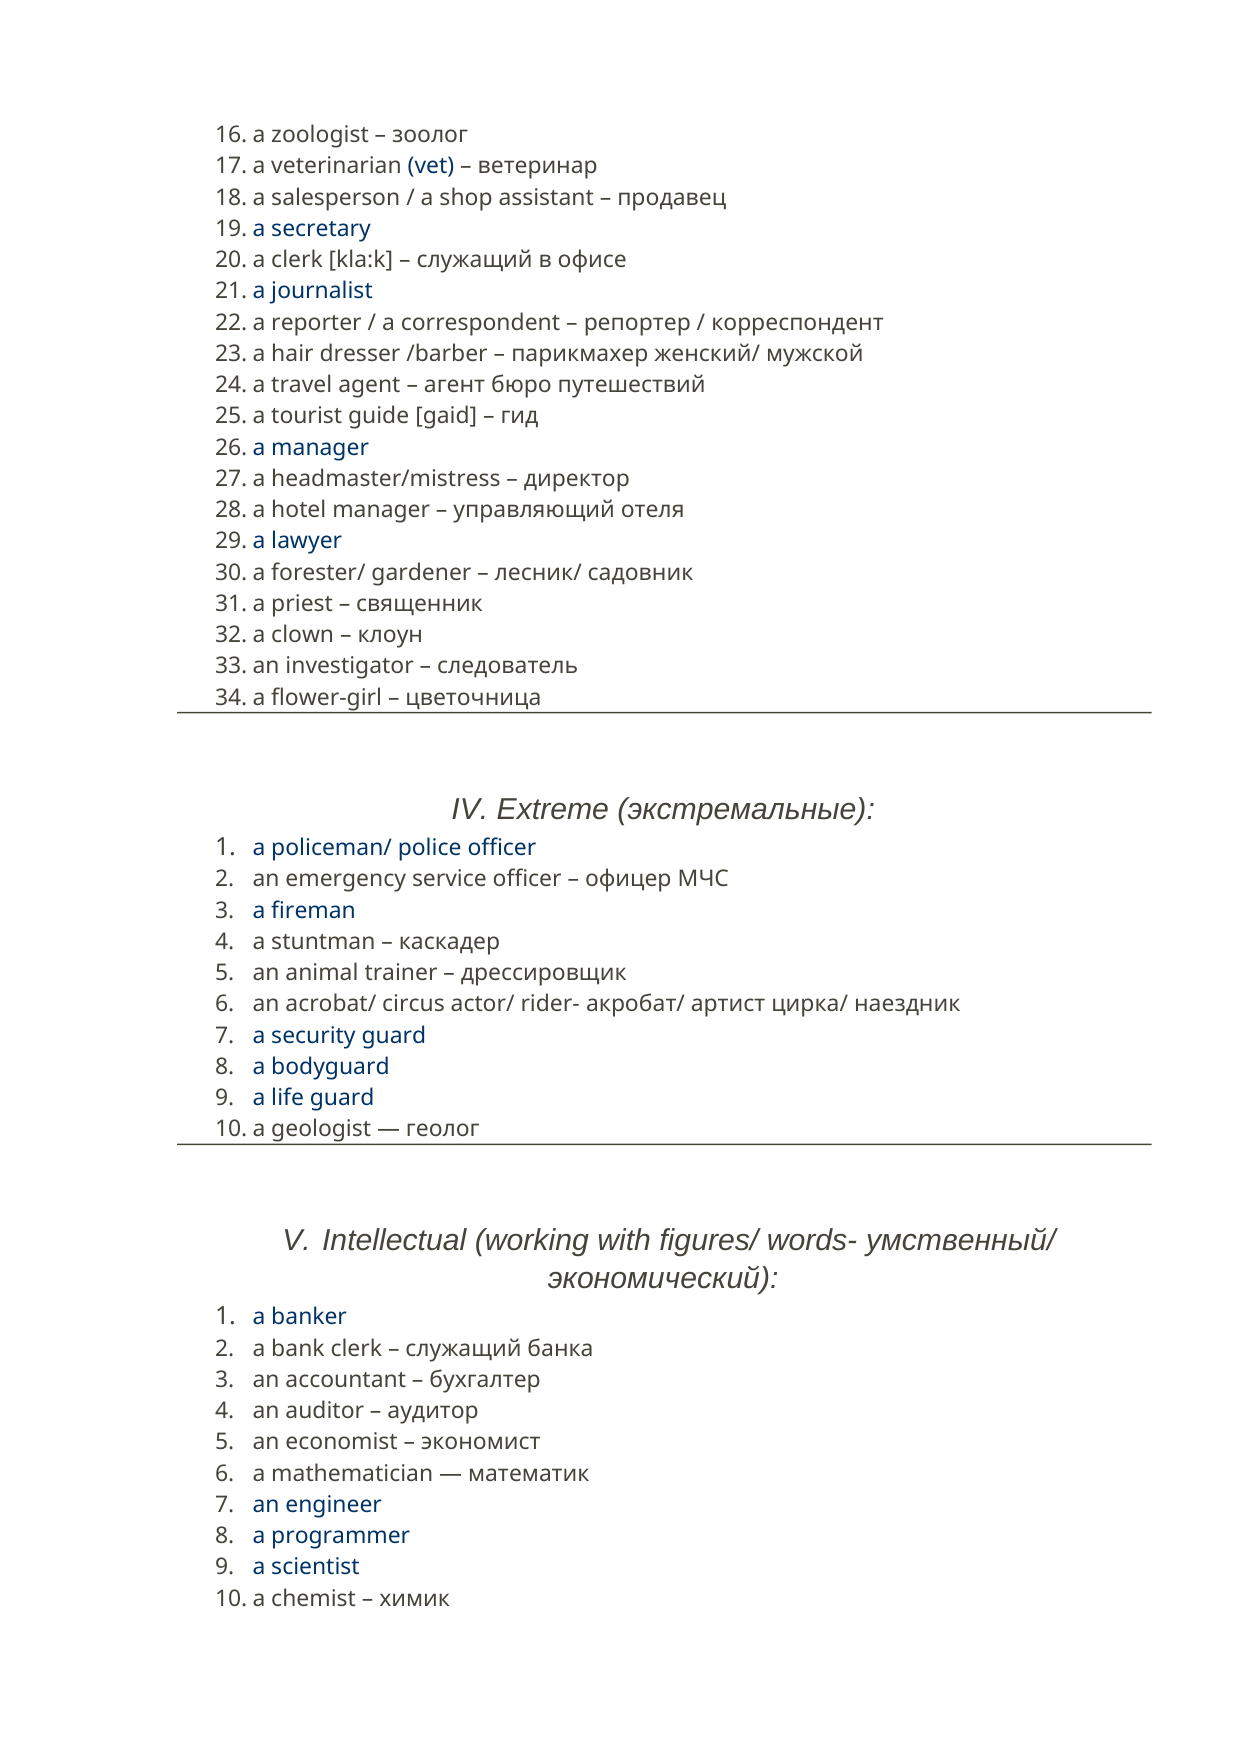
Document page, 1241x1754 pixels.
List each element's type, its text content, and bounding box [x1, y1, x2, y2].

list an investigator – следователь [215, 649, 1152, 681]
list an accountant – бухгалтер [215, 1363, 1152, 1394]
list a security guard [215, 1018, 1152, 1050]
list a secretary [215, 212, 1152, 243]
list a mathematician — математик [215, 1456, 1152, 1488]
subtitle V. Intellectual (working with figures/ words- умственный/ экономический): [177, 1222, 1152, 1295]
list a banker [215, 1297, 1152, 1331]
list an auditor – аудитор [215, 1394, 1152, 1425]
list a life guard [215, 1081, 1152, 1112]
list a bank clerk – служащий банка [215, 1331, 1152, 1363]
list a lawyer [215, 524, 1152, 556]
list a geologist — геолог [215, 1112, 1152, 1143]
list an engineer [215, 1488, 1152, 1519]
list a programmer [215, 1519, 1152, 1550]
list a travel agent – агент бюро путешествий [215, 368, 1152, 399]
list a veterinarian (vet) – ветеринар [215, 149, 1152, 181]
list a policeman/ police officer [215, 828, 1152, 862]
list a headmaster/mistress – директор [215, 462, 1152, 493]
list a zoologist – зоолог [215, 118, 1152, 149]
list a hair dresser /barber – парикмахер женский/ мужской [215, 337, 1152, 368]
list a manager [215, 431, 1152, 462]
list a priest – священник [215, 587, 1152, 618]
subtitle IV. Extreme (экстремальные): [177, 791, 1152, 826]
list a salesperson / a shop assistant – продавец [215, 181, 1152, 212]
list a bodyguard [215, 1050, 1152, 1081]
list a chemist – химик [215, 1581, 1152, 1613]
list a forester/ gardener – лесник/ садовник [215, 556, 1152, 587]
list a clerk [kla:k] – служащий в офисе [215, 243, 1152, 274]
list an acrobat/ circus actor/ rider- акробат/ артист цирка/ наездник [215, 987, 1152, 1018]
list a flower-girl – цветочница [215, 681, 1152, 711]
list a tourist guide [gaid] – гид [215, 399, 1152, 431]
list a fireman [215, 893, 1152, 925]
list a stuntman – каскадер [215, 925, 1152, 956]
list a scientist [215, 1550, 1152, 1581]
list an animal trainer – дрессировщик [215, 956, 1152, 987]
list a journalist [215, 274, 1152, 306]
list a clown – клоун [215, 618, 1152, 649]
list a hotel manager – управляющий отеля [215, 493, 1152, 524]
list an economist – экономист [215, 1425, 1152, 1456]
list an emergency service officer – офицер МЧС [215, 862, 1152, 893]
list a reporter / a correspondent – репортер / корреспондент [215, 306, 1152, 337]
